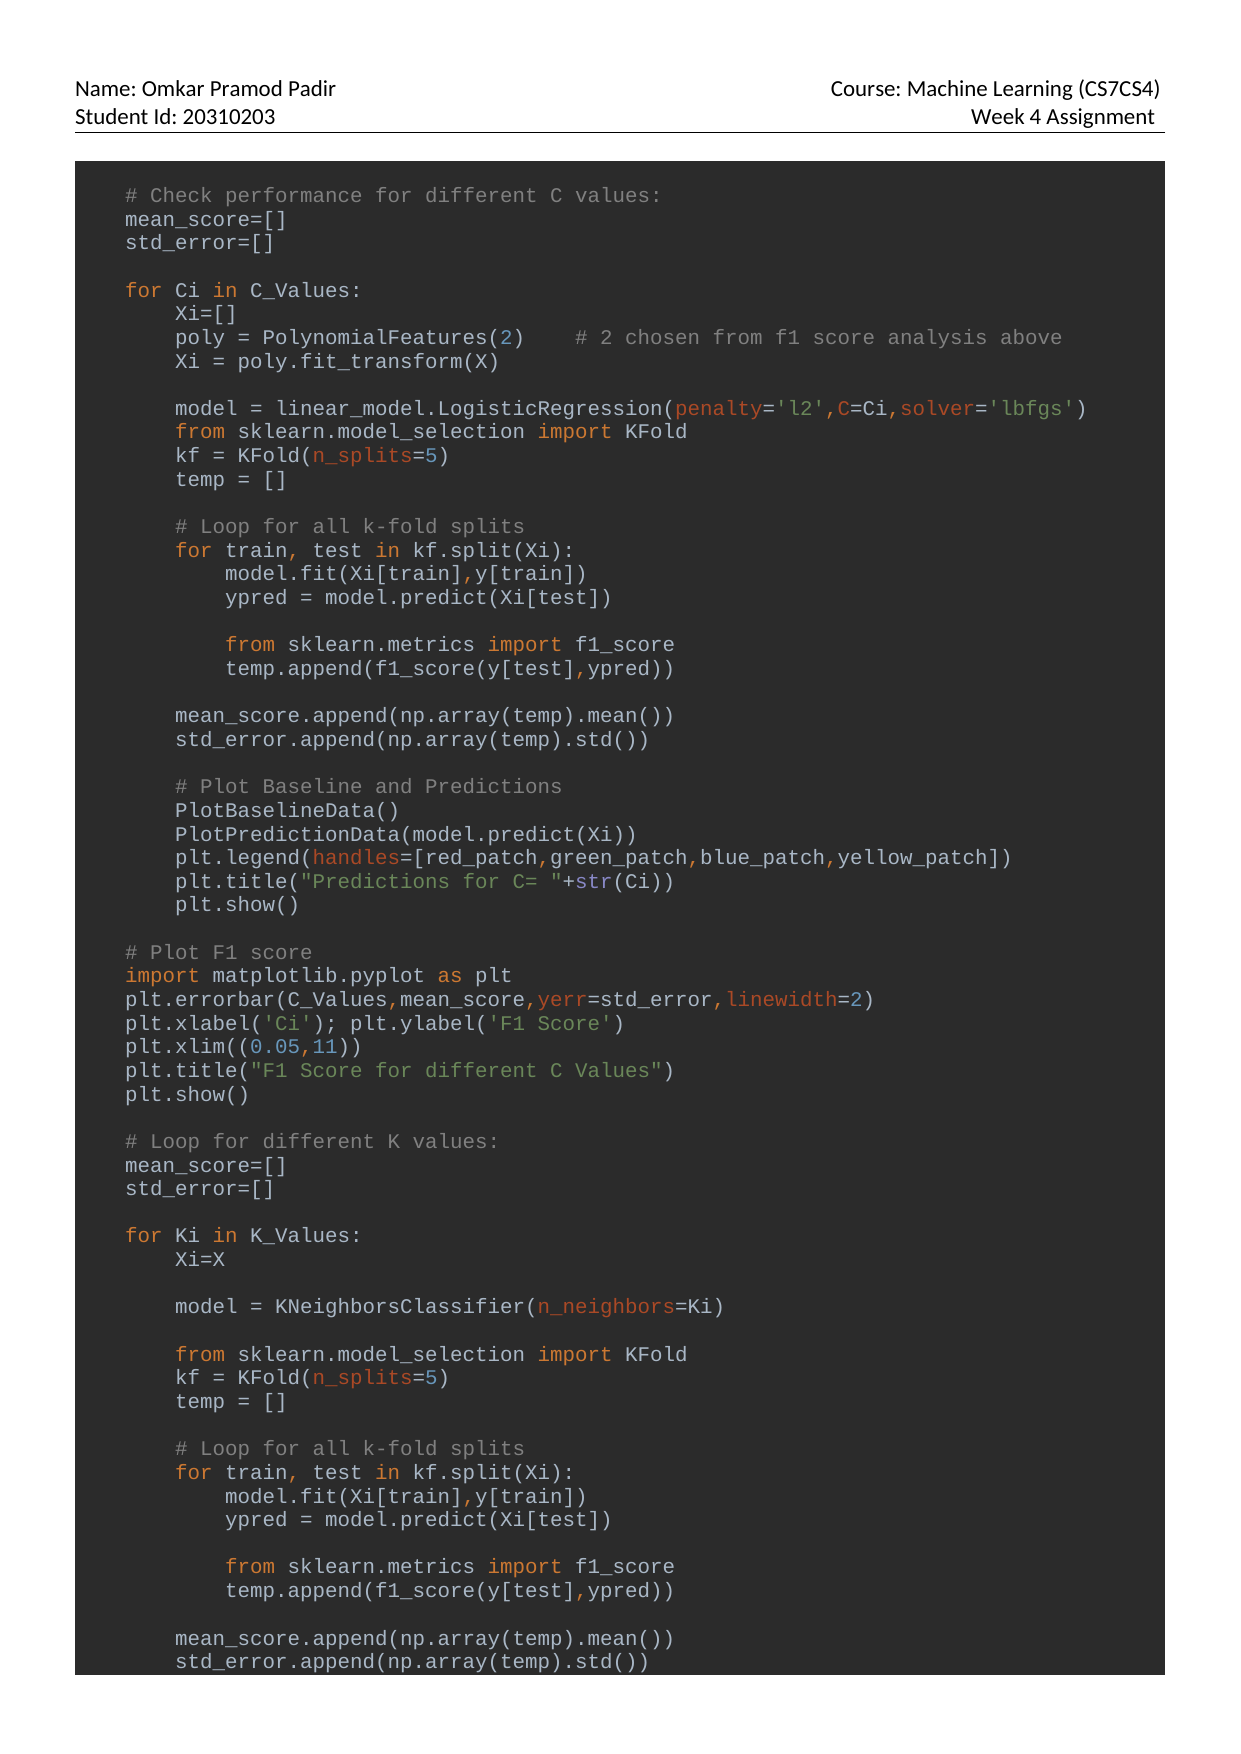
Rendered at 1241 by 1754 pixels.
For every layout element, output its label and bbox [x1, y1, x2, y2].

text [75, 161, 1165, 1675]
